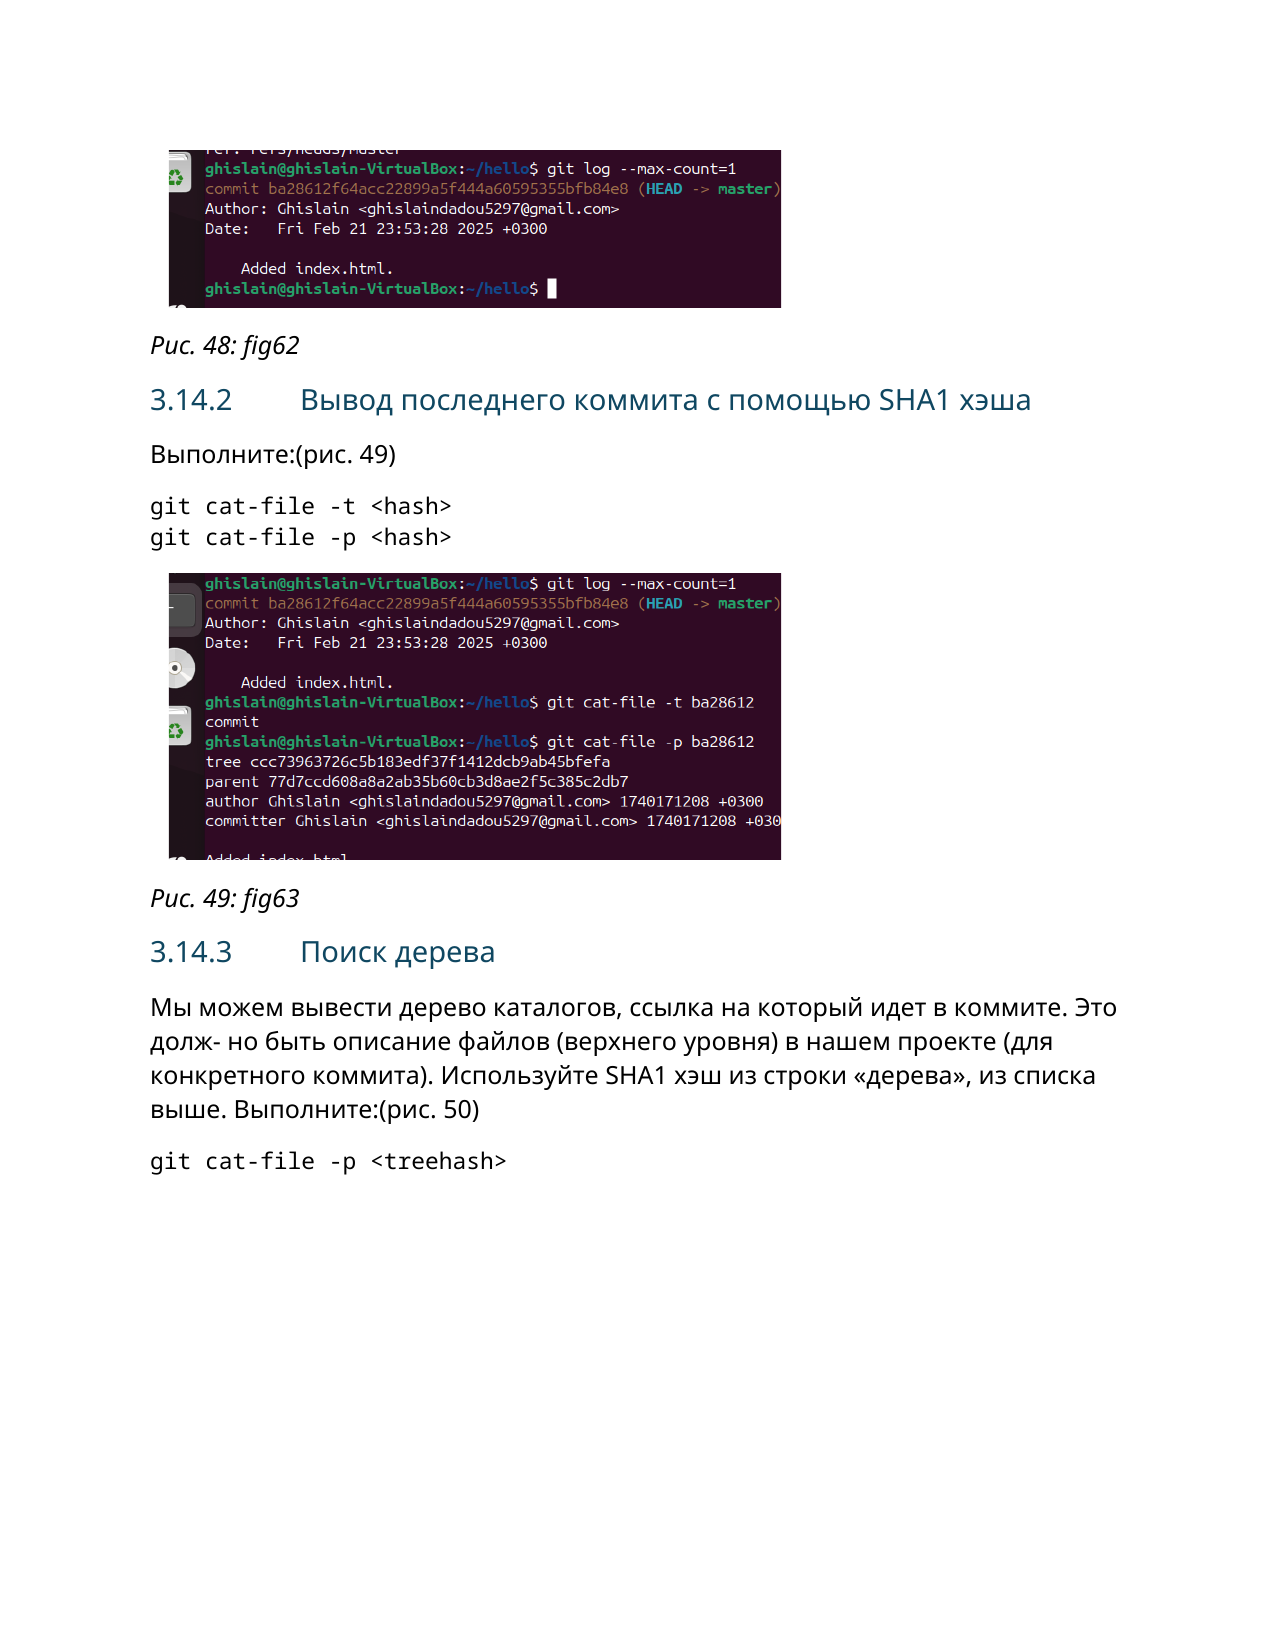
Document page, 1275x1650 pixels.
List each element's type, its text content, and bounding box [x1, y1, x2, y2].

text Выполните:(рис. 49) [150, 437, 1125, 471]
subtitle 3.14.3 Поиск дерева [150, 931, 1125, 971]
text git cat-file -p <treehash> [150, 1145, 1125, 1176]
text Мы можем вывести дерево каталогов, ссылка на который идет в коммите. Это долж- но быть описание файлов (верхнего уровня) в нашем проекте (для конкретного коммита). Используйте SHA1 хэш из строки «дерева», из списка выше. Выполните:(рис. 50) [150, 990, 1125, 1126]
text Рис. 49: fig63 [150, 881, 1125, 915]
picture [168, 573, 782, 860]
text git cat-file -t <hash> git cat-file -p <hash> [150, 490, 1125, 552]
subtitle 3.14.2 Вывод последнего коммита с помощью SHA1 хэша [150, 379, 1125, 418]
picture [168, 150, 782, 308]
text Рис. 48: fig62 [150, 328, 1125, 362]
